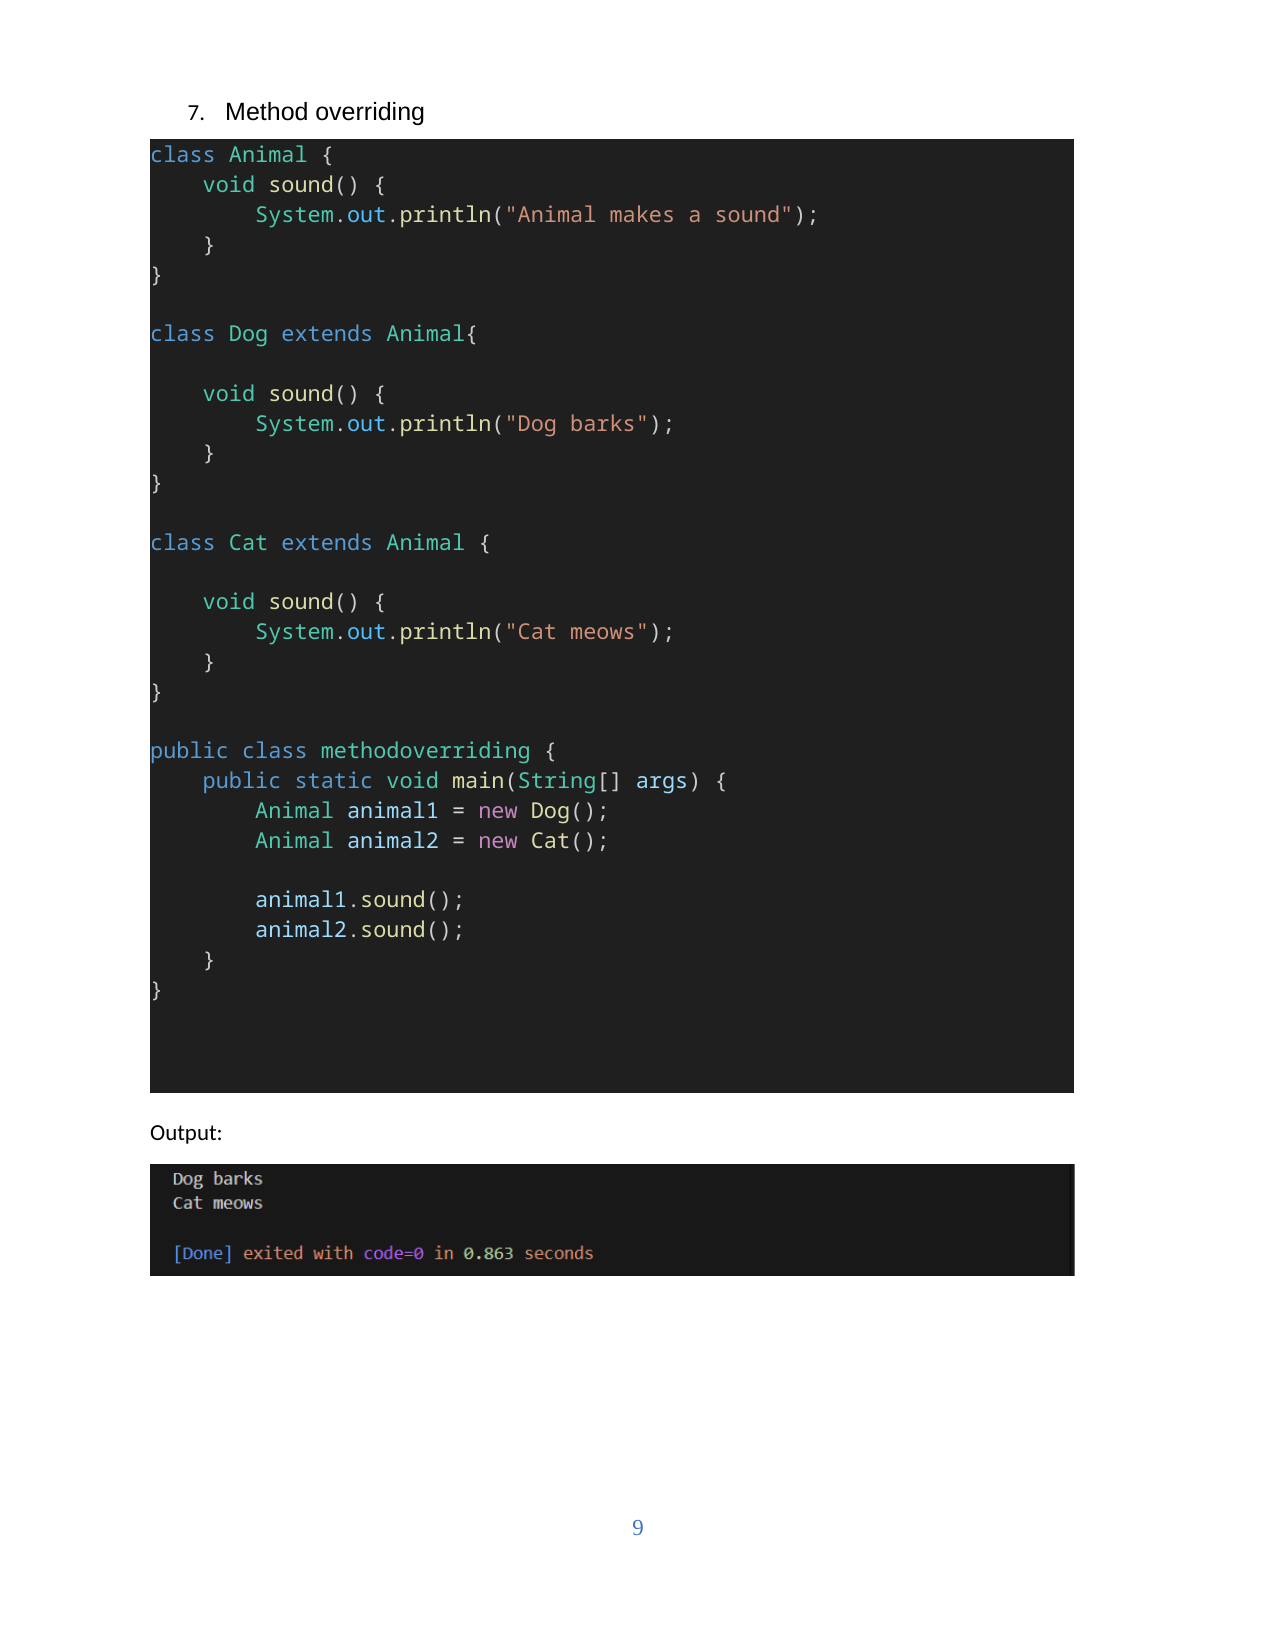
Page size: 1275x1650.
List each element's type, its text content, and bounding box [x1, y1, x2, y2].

text System.out.println("Cat meows"); [150, 616, 1074, 646]
text animal2.sound(); [150, 914, 1074, 944]
text animal1.sound(); [150, 884, 1074, 914]
text void sound() { [150, 378, 1074, 408]
picture [150, 1164, 1075, 1276]
list Method overriding [187, 97, 1074, 127]
text } [150, 467, 1074, 497]
text void sound() { [150, 169, 1074, 199]
text class Cat extends Animal { [150, 527, 1074, 557]
text } [150, 437, 1074, 467]
text public class methodoverriding { [150, 735, 1074, 765]
text System.out.println("Animal makes a sound"); [150, 199, 1074, 229]
text } [150, 676, 1074, 706]
text } [150, 974, 1074, 1003]
text System.out.println("Dog barks"); [150, 408, 1074, 437]
text Animal animal2 = new Cat(); [150, 825, 1074, 854]
text } [150, 229, 1074, 259]
text class Dog extends Animal{ [150, 318, 1074, 348]
text } [150, 259, 1074, 288]
text } [150, 646, 1074, 676]
text void sound() { [150, 586, 1074, 616]
text Animal animal1 = new Dog(); [150, 795, 1074, 825]
text public static void main(String[] args) { [150, 765, 1074, 795]
text class Animal { [150, 139, 1074, 169]
text Output: [150, 1118, 1074, 1146]
text } [150, 944, 1074, 974]
